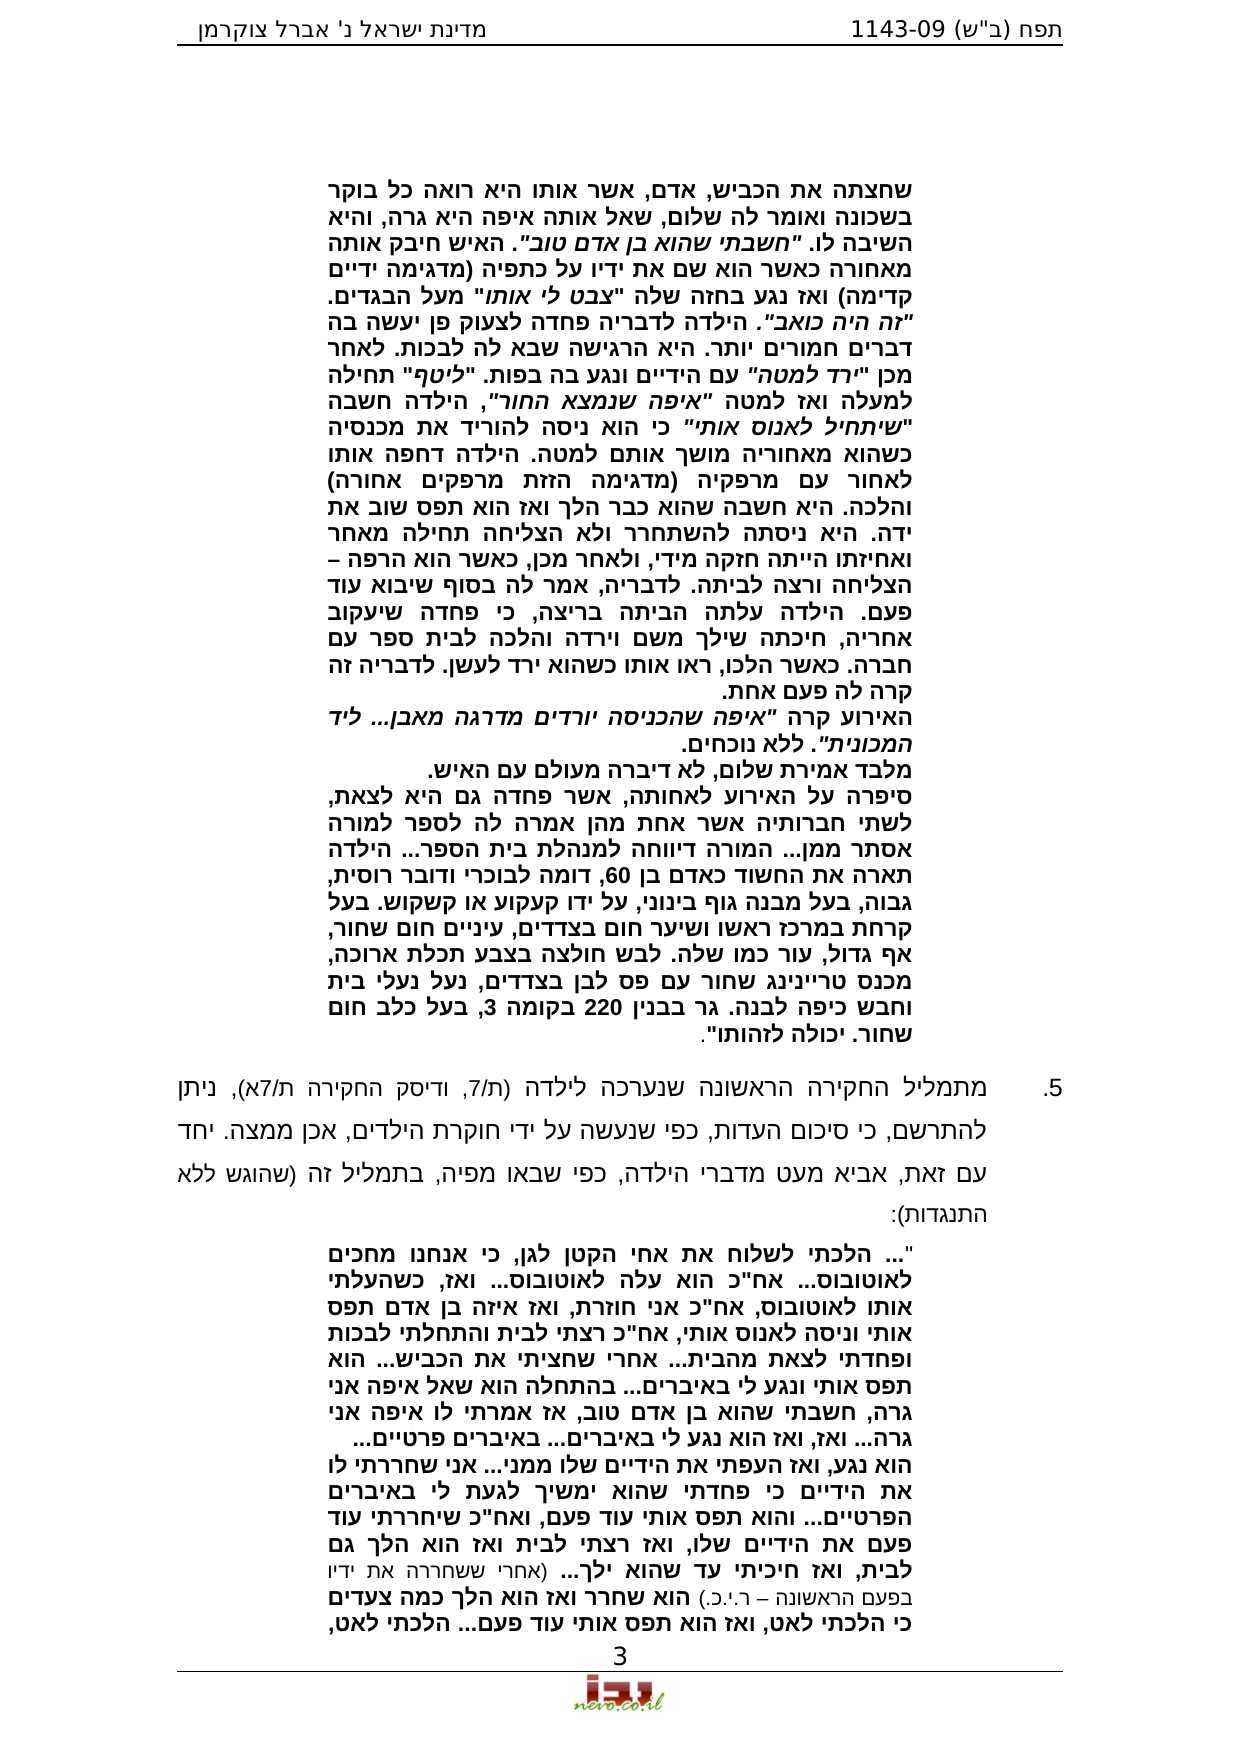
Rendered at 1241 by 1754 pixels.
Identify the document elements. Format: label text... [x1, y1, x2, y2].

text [327, 177, 988, 704]
text "... הלכתי לשלוח את אחי הקטן לגן, כי אנחנו מחכים לאוטובוס... אח"כ הוא עלה לאוטובוס... ואז, כשהעלתי אותו לאוטובוס, אח"כ אני חוזרת, ואז איזה בן אדם תפס אותי וניסה לאנוס אותי, אח"כ רצתי לבית והתחלתי לבכות ופחדתי לצאת מהבית... אחרי שחציתי את הכביש... הוא תפס אותי ונגע לי באיברים... בהתחלה הוא שאל איפה אני גרה, חשבתי שהוא בן אדם טוב, אז אמרתי לו איפה אני גרה... ואז, ואז הוא נגע לי באיברים... באיברים פרטיים... [327, 1241, 988, 1452]
text 5. מתמליל החקירה הראשונה שנערכה לילדה (ת/7, ודיסק החקירה ת/7א), ניתן להתרשם, כי סיכום העדות, כפי שנעשה על ידי חוקרת הילדים, אכן ממצה. יחד עם זאת, אביא מעט מדברי הילדה, כפי שבאו מפיה, בתמליל זה (שהוגש ללא התנגדות): [177, 1073, 1063, 1228]
text האירוע קרה "איפה שהכניסה יורדים מדרגה מאבן... ליד המכונית". ללא נוכחים. [327, 704, 988, 757]
text מלבד אמירת שלום, לא דיברה מעולם עם האיש. [327, 757, 913, 783]
text סיפרה על האירוע לאחותה, אשר פחדה גם היא לצאת, לשתי חברותיה אשר אחת מהן אמרה לה לספר למורה אסתר ממן... המורה דיווחה למנהלת בית הספר... הילדה תארה את החשוד כאדם בן 60, דומה לבוכרי ודובר רוסית, גבוה, בעל מבנה גוף בינוני, על ידו קעקוע או קשקוש. בעל קרחת במרכז ראשו ושיער חום בצדדים, עיניים חום שחור, אף גדול, עור כמו שלה. לבש חולצה בצבע תכלת ארוכה, מכנס טריינינג שחור עם פס לבן בצדדים, נעל נעלי בית וחבש כיפה לבנה. גר בבנין 220 בקומה 3, בעל כלב חום שחור. יכולה לזהותו". [327, 783, 988, 1047]
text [327, 1452, 988, 1636]
picture [574, 1674, 666, 1712]
